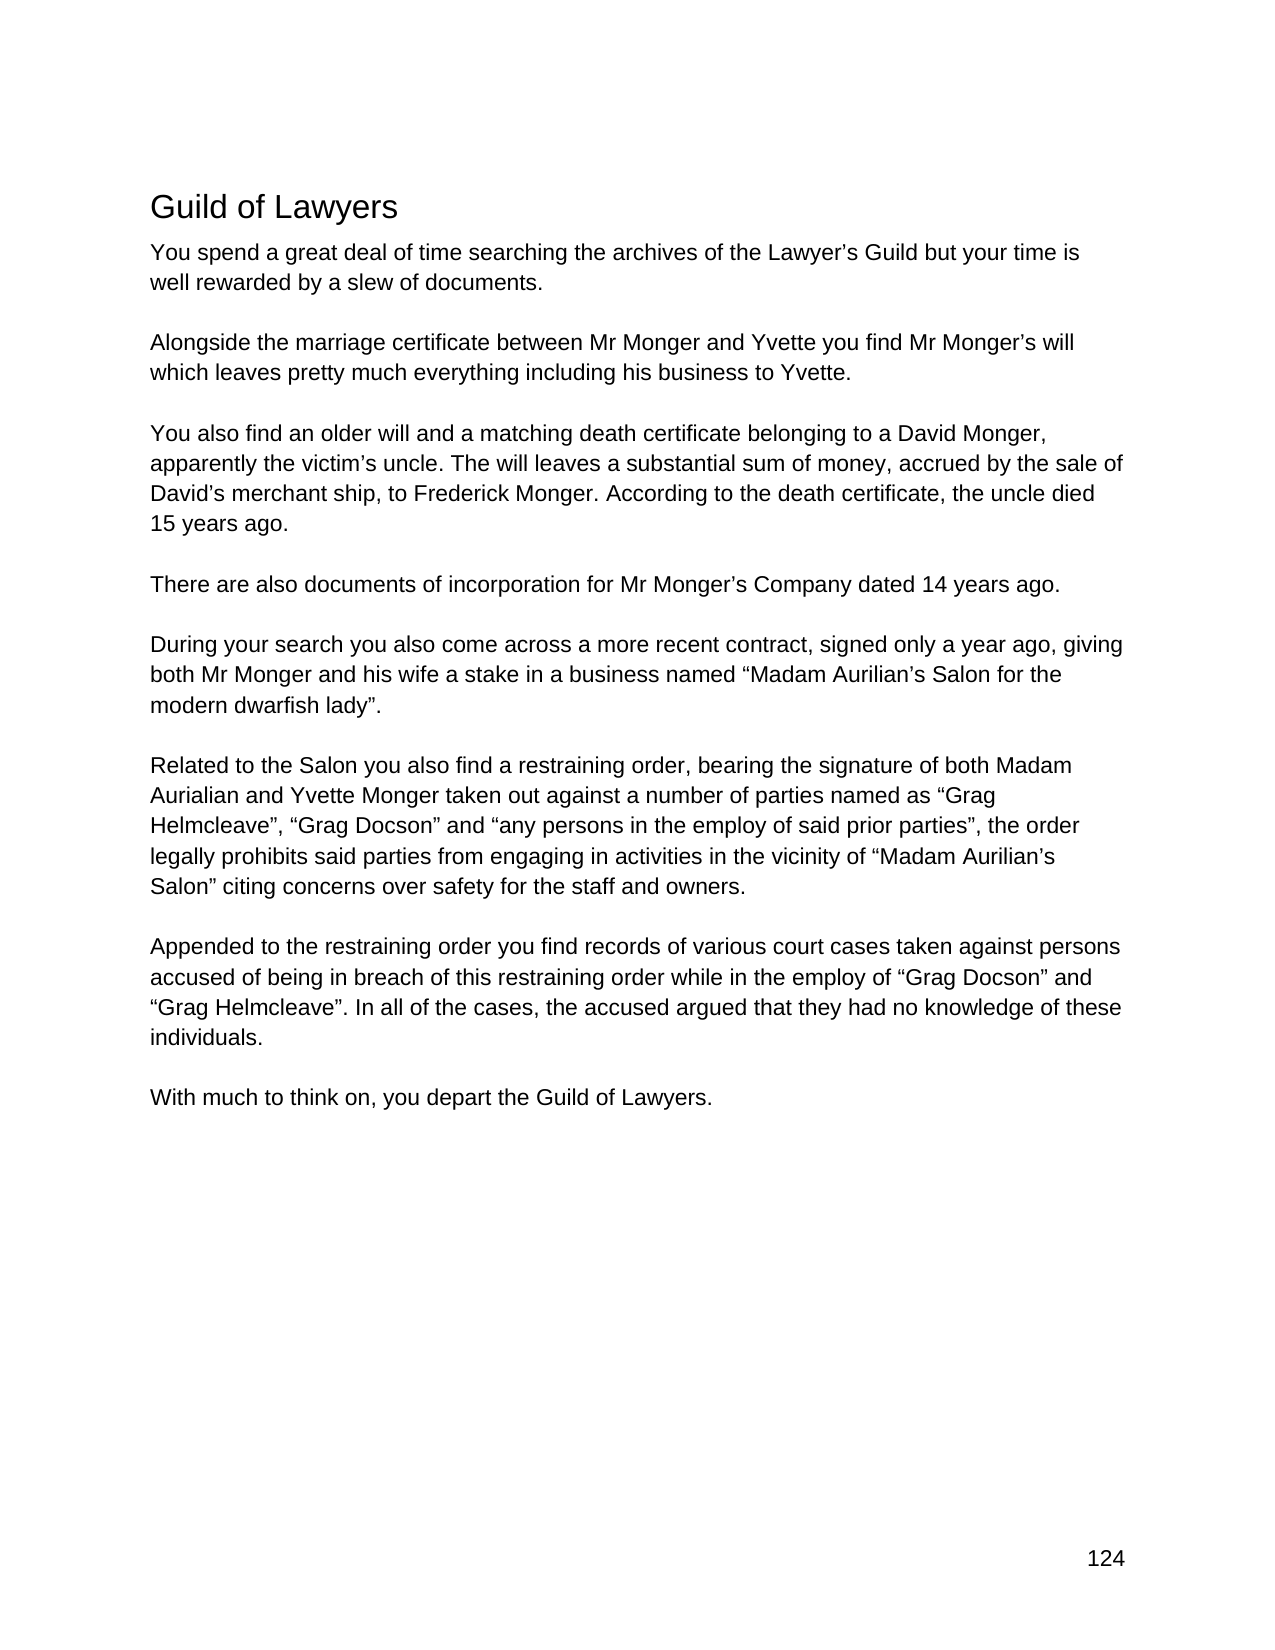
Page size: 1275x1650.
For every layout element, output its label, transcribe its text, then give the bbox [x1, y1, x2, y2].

text With much to think on, you depart the Guild of Lawyers. [150, 1084, 1125, 1111]
text During your search you also come across a more recent contract, signed only a year ago, giving both Mr Monger and his wife a stake in a business named “Madam Aurilian’s Salon for the modern dwarfish lady”. [150, 631, 1125, 718]
text Appended to the restraining order you find records of various court cases taken against persons accused of being in breach of this restraining order while in the employ of “Grag Docson” and “Grag Helmcleave”. In all of the cases, the accused argued that they had no knowledge of these individuals. [150, 933, 1125, 1050]
subtitle Guild of Lawyers [150, 187, 1125, 226]
text Related to the Salon you also find a restraining order, bearing the signature of both Madam Aurialian and Yvette Monger taken out against a number of parties named as “Grag Helmcleave”, “Grag Docson” and “any persons in the employ of said prior parties”, the order legally prohibits said parties from engaging in activities in the vicinity of “Madam Aurilian’s Salon” citing concerns over safety for the staff and owners. [150, 752, 1125, 899]
text You spend a great deal of time searching the archives of the Lawyer’s Guild but your time is well rewarded by a slew of documents. [150, 238, 1125, 295]
text There are also documents of incorporation for Mr Monger’s Company dated 14 years ago. [150, 571, 1125, 597]
text You also find an older will and a matching death certificate belonging to a David Monger, apparently the victim’s uncle. The will leaves a substantial sum of money, accrued by the sale of David’s merchant ship, to Frederick Monger. According to the death certificate, the uncle died 15 years ago. [150, 420, 1125, 537]
text Alongside the marriage certificate between Mr Monger and Yvette you find Mr Monger’s will which leaves pretty much everything including his business to Yvette. [150, 329, 1125, 386]
